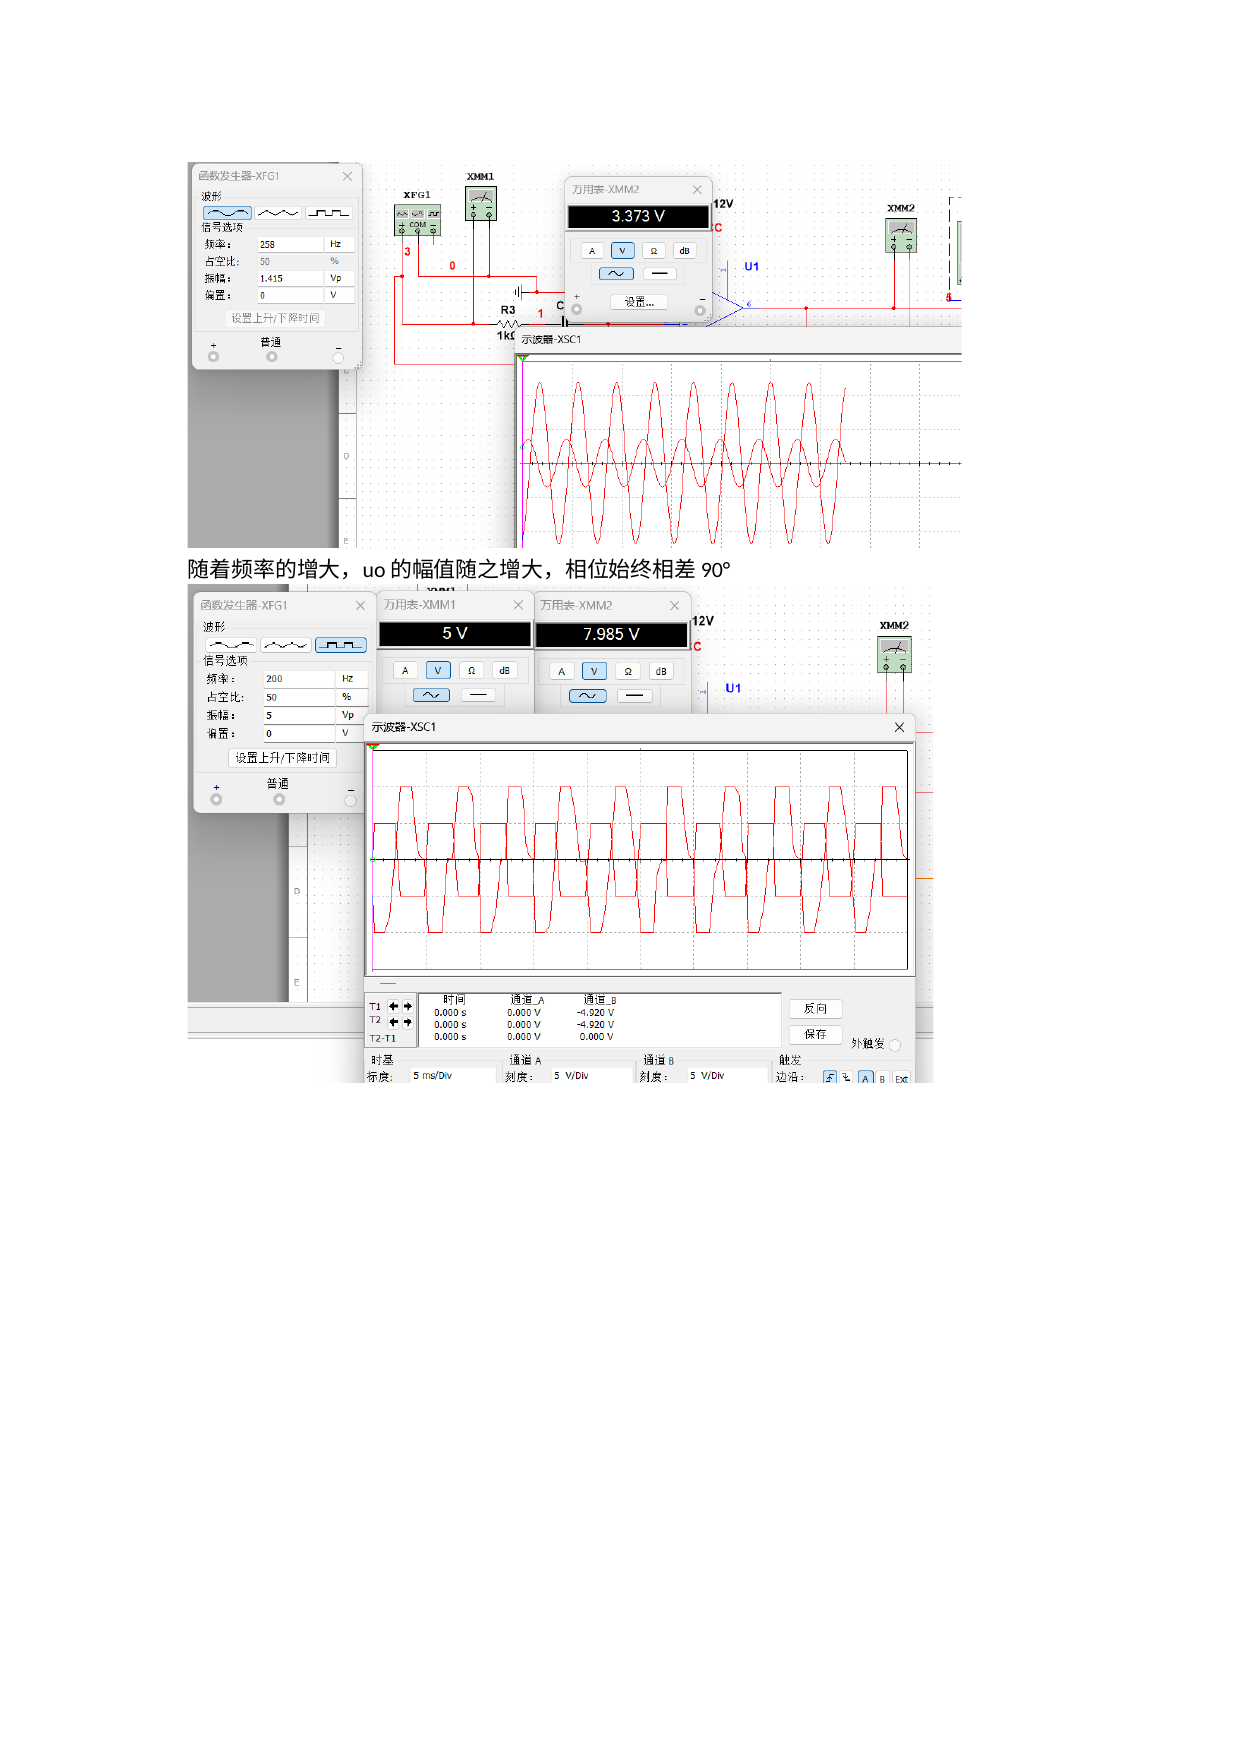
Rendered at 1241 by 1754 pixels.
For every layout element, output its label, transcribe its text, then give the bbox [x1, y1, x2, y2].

picture [187, 584, 934, 1083]
list 随着频率的增大，uo的幅值随之增大，相位始终相差90° [187, 552, 1053, 584]
picture [187, 162, 962, 548]
